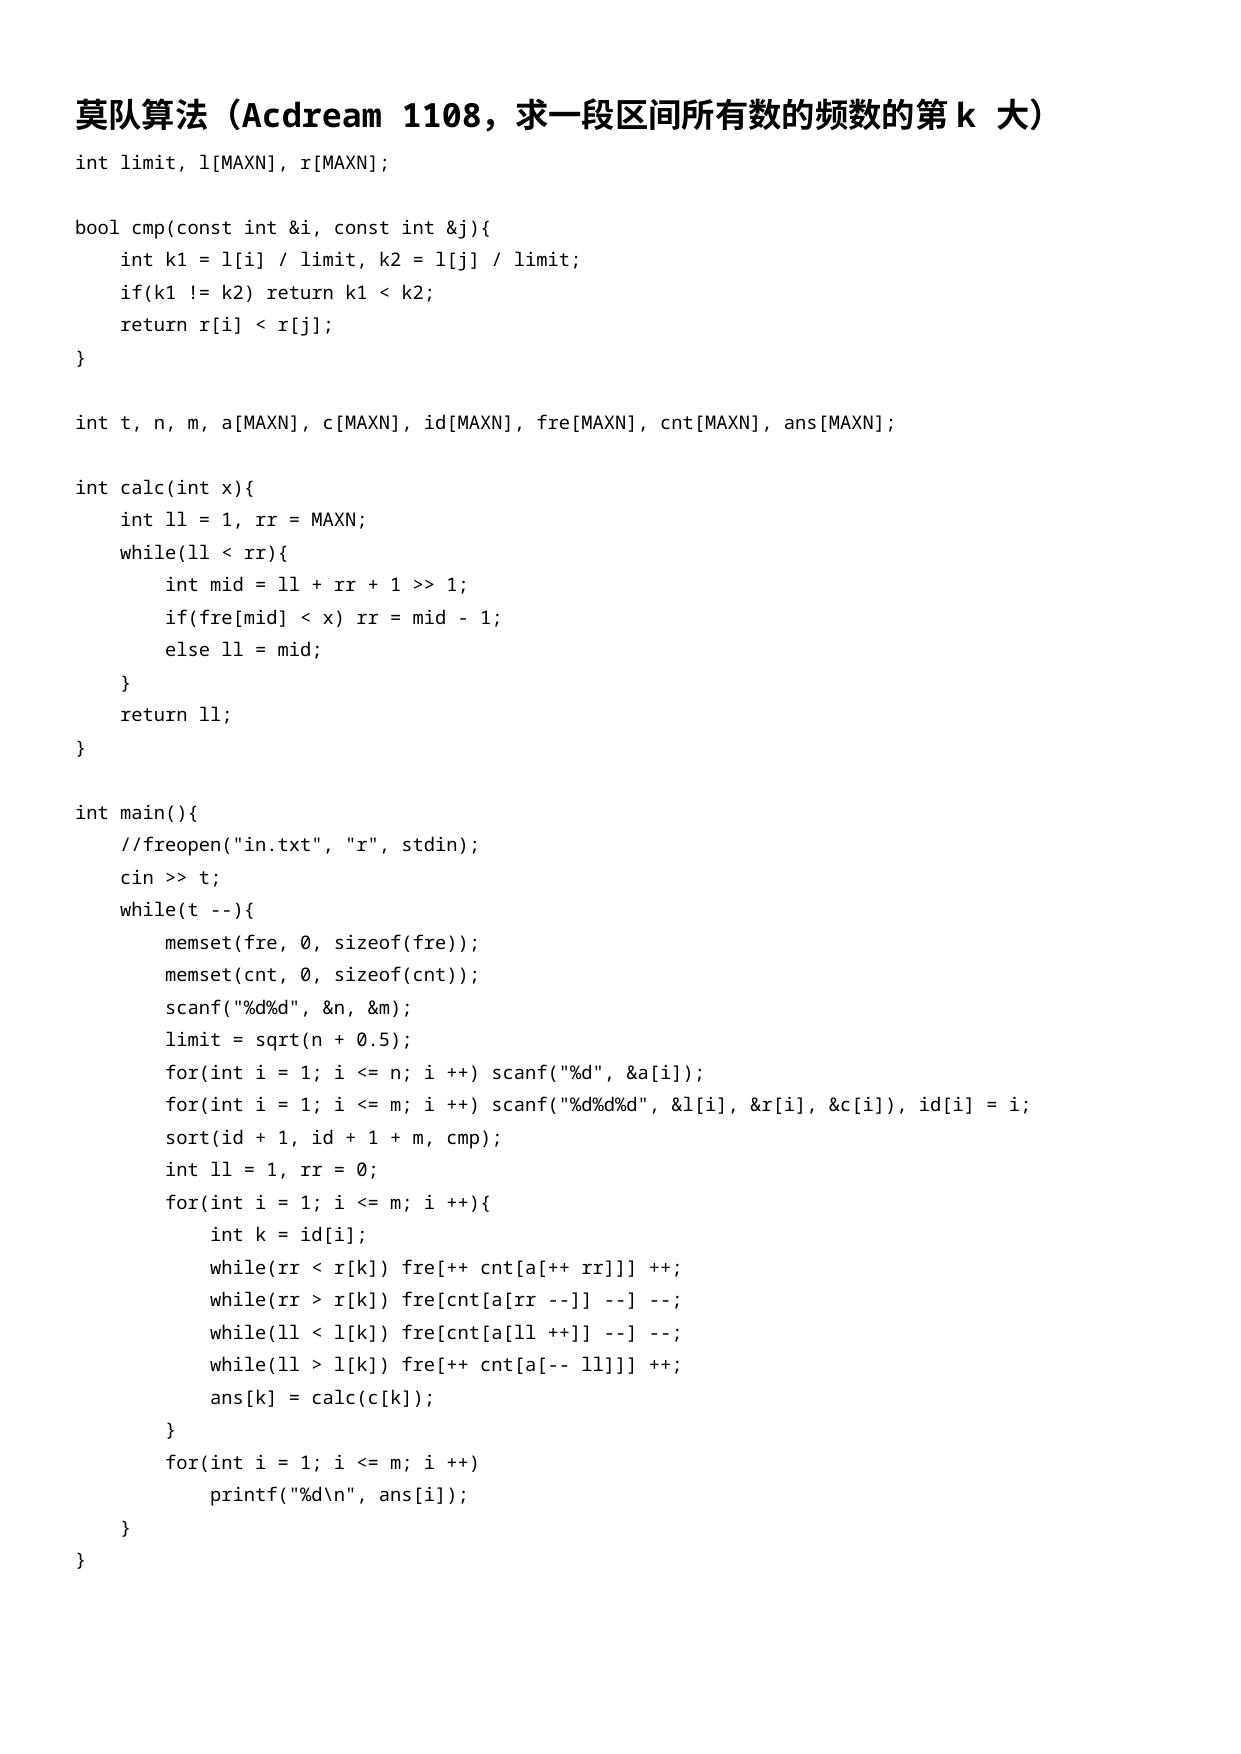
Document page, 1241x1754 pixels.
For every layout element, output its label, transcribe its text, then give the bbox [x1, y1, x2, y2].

text for(int i = 1; i <= m; i ++) scanf("%d%d%d", &l[i], &r[i], &c[i]), id[i] = i; [75, 1088, 1165, 1121]
text limit = sqrt(n + 0.5); [75, 1023, 1165, 1056]
text for(int i = 1; i <= n; i ++) scanf("%d", &a[i]); [75, 1056, 1165, 1088]
text } [75, 666, 1165, 698]
text int mid = ll + rr + 1 >> 1; [75, 568, 1165, 601]
text while(ll > l[k]) fre[++ cnt[a[-- ll]]] ++; [75, 1348, 1165, 1381]
text while(ll < rr){ [75, 536, 1165, 568]
text } [75, 1413, 1165, 1446]
text 莫队算法（Acdream 1108，求一段区间所有数的频数的第 k 大） [75, 81, 1165, 146]
text memset(fre, 0, sizeof(fre)); [75, 926, 1165, 958]
text int calc(int x){ [75, 471, 1165, 503]
text while(ll < l[k]) fre[cnt[a[ll ++]] --] --; [75, 1316, 1165, 1348]
text while(rr < r[k]) fre[++ cnt[a[++ rr]]] ++; [75, 1251, 1165, 1283]
text sort(id + 1, id + 1 + m, cmp); [75, 1121, 1165, 1153]
text memset(cnt, 0, sizeof(cnt)); [75, 958, 1165, 991]
text } [75, 1511, 1165, 1543]
text int main(){ [75, 796, 1165, 828]
text int k = id[i]; [75, 1218, 1165, 1251]
text int ll = 1, rr = 0; [75, 1153, 1165, 1186]
text ans[k] = calc(c[k]); [75, 1381, 1165, 1413]
text //freopen("in.txt", "r", stdin); [75, 828, 1165, 861]
text } [75, 731, 1165, 763]
text for(int i = 1; i <= m; i ++) [75, 1446, 1165, 1478]
text int ll = 1, rr = MAXN; [75, 503, 1165, 536]
text while(rr > r[k]) fre[cnt[a[rr --]] --] --; [75, 1283, 1165, 1316]
text int k1 = l[i] / limit, k2 = l[j] / limit; [75, 243, 1165, 276]
text } [75, 341, 1165, 373]
text printf("%d\n", ans[i]); [75, 1478, 1165, 1511]
text } [75, 1543, 1165, 1576]
text int t, n, m, a[MAXN], c[MAXN], id[MAXN], fre[MAXN], cnt[MAXN], ans[MAXN]; [75, 406, 1165, 438]
text cin >> t; [75, 861, 1165, 893]
text for(int i = 1; i <= m; i ++){ [75, 1186, 1165, 1218]
text int limit, l[MAXN], r[MAXN]; [75, 146, 1165, 178]
text if(k1 != k2) return k1 < k2; [75, 276, 1165, 308]
text scanf("%d%d", &n, &m); [75, 991, 1165, 1023]
text while(t --){ [75, 893, 1165, 926]
text if(fre[mid] < x) rr = mid - 1; [75, 601, 1165, 633]
text else ll = mid; [75, 633, 1165, 666]
text bool cmp(const int &i, const int &j){ [75, 211, 1165, 243]
text return r[i] < r[j]; [75, 308, 1165, 341]
text return ll; [75, 698, 1165, 731]
